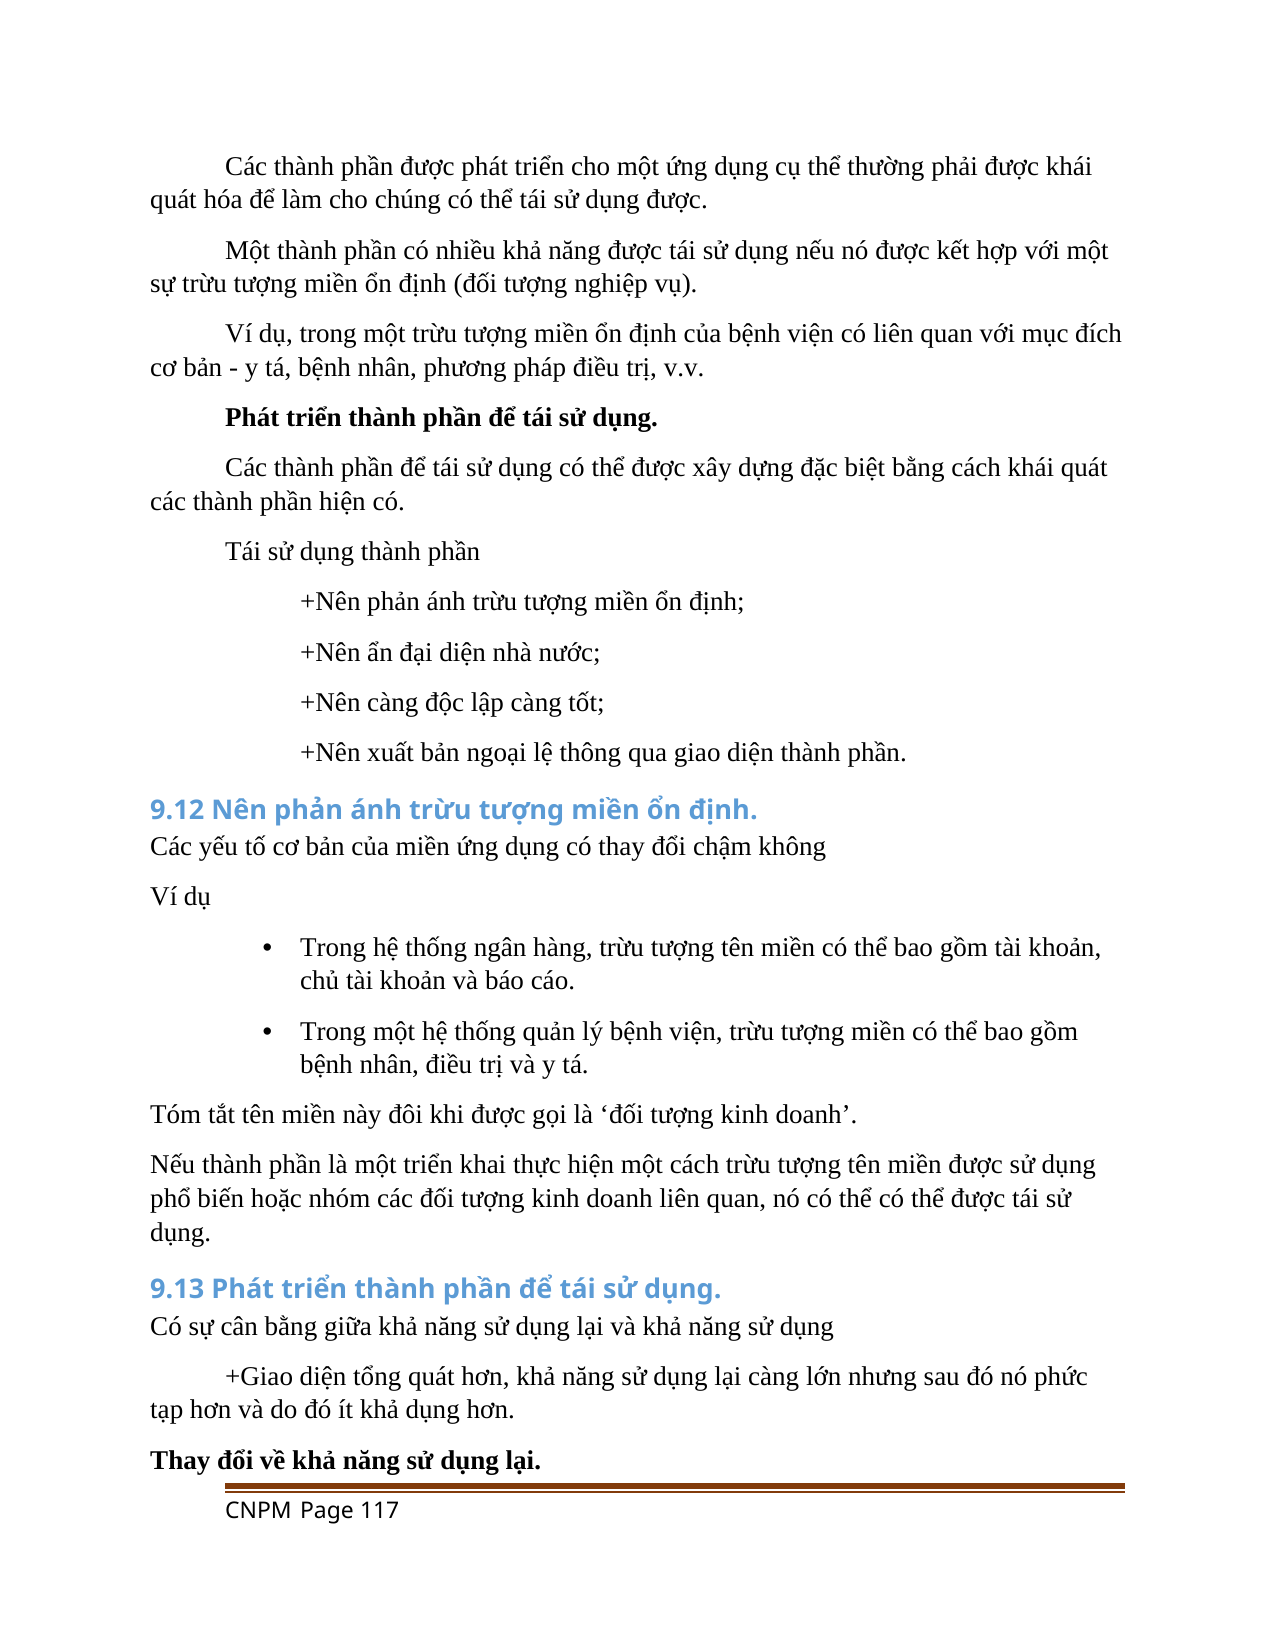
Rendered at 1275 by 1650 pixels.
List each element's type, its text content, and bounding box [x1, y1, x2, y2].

text Nếu thành phần là một triển khai thực hiện một cách trừu tượng tên miền được sử dụng phổ biến hoặc nhóm các đối tượng kinh doanh liên quan, nó có thể có thể được tái sử dụng. [150, 1148, 1125, 1247]
text Có sự cân bằng giữa khả năng sử dụng lại và khả năng sử dụng [150, 1310, 1125, 1341]
text +Nên xuất bản ngoại lệ thông qua giao diện thành phần. [225, 736, 1125, 767]
text +Nên phản ánh trừu tượng miền ổn định; [225, 585, 1125, 617]
text Phát triển thành phần để tái sử dụng. [150, 401, 1125, 432]
text +Nên ẩn đại diện nhà nước; [225, 636, 1125, 667]
text Tóm tắt tên miền này đôi khi được gọi là ‘đối tượng kinh doanh’. [150, 1098, 1125, 1129]
text Thay đổi về khả năng sử dụng lại. [150, 1444, 1125, 1475]
text Một thành phần có nhiều khả năng được tái sử dụng nếu nó được kết hợp với một sự trừu tượng miền ổn định (đối tượng nghiệp vụ). [150, 234, 1125, 298]
list Trong hệ thống ngân hàng, trừu tượng tên miền có thể bao gồm tài khoản, chủ tài khoản và báo cáo. [262, 931, 1125, 995]
list Trong một hệ thống quản lý bệnh viện, trừu tượng miền có thể bao gồm bệnh nhân, điều trị và y tá. [262, 1014, 1125, 1079]
text Ví dụ [150, 880, 1125, 912]
text Các thành phần để tái sử dụng có thể được xây dựng đặc biệt bằng cách khái quát các thành phần hiện có. [150, 451, 1125, 516]
text Ví dụ, trong một trừu tượng miền ổn định của bệnh viện có liên quan với mục đích cơ bản - y tá, bệnh nhân, phương pháp điều trị, v.v. [150, 317, 1125, 382]
text Tái sử dụng thành phần [150, 535, 1125, 566]
text Các yếu tố cơ bản của miền ứng dụng có thay đổi chậm không [150, 830, 1125, 861]
text +Giao diện tổng quát hơn, khả năng sử dụng lại càng lớn nhưng sau đó nó phức tạp hơn và do đó ít khả dụng hơn. [150, 1360, 1125, 1425]
subtitle 9.12 Nên phản ánh trừu tượng miền ổn định. [150, 790, 1125, 827]
text +Nên càng độc lập càng tốt; [225, 686, 1125, 717]
text Các thành phần được phát triển cho một ứng dụng cụ thể thường phải được khái quát hóa để làm cho chúng có thể tái sử dụng được. [150, 150, 1125, 215]
subtitle 9.13 Phát triển thành phần để tái sử dụng. [150, 1270, 1125, 1307]
